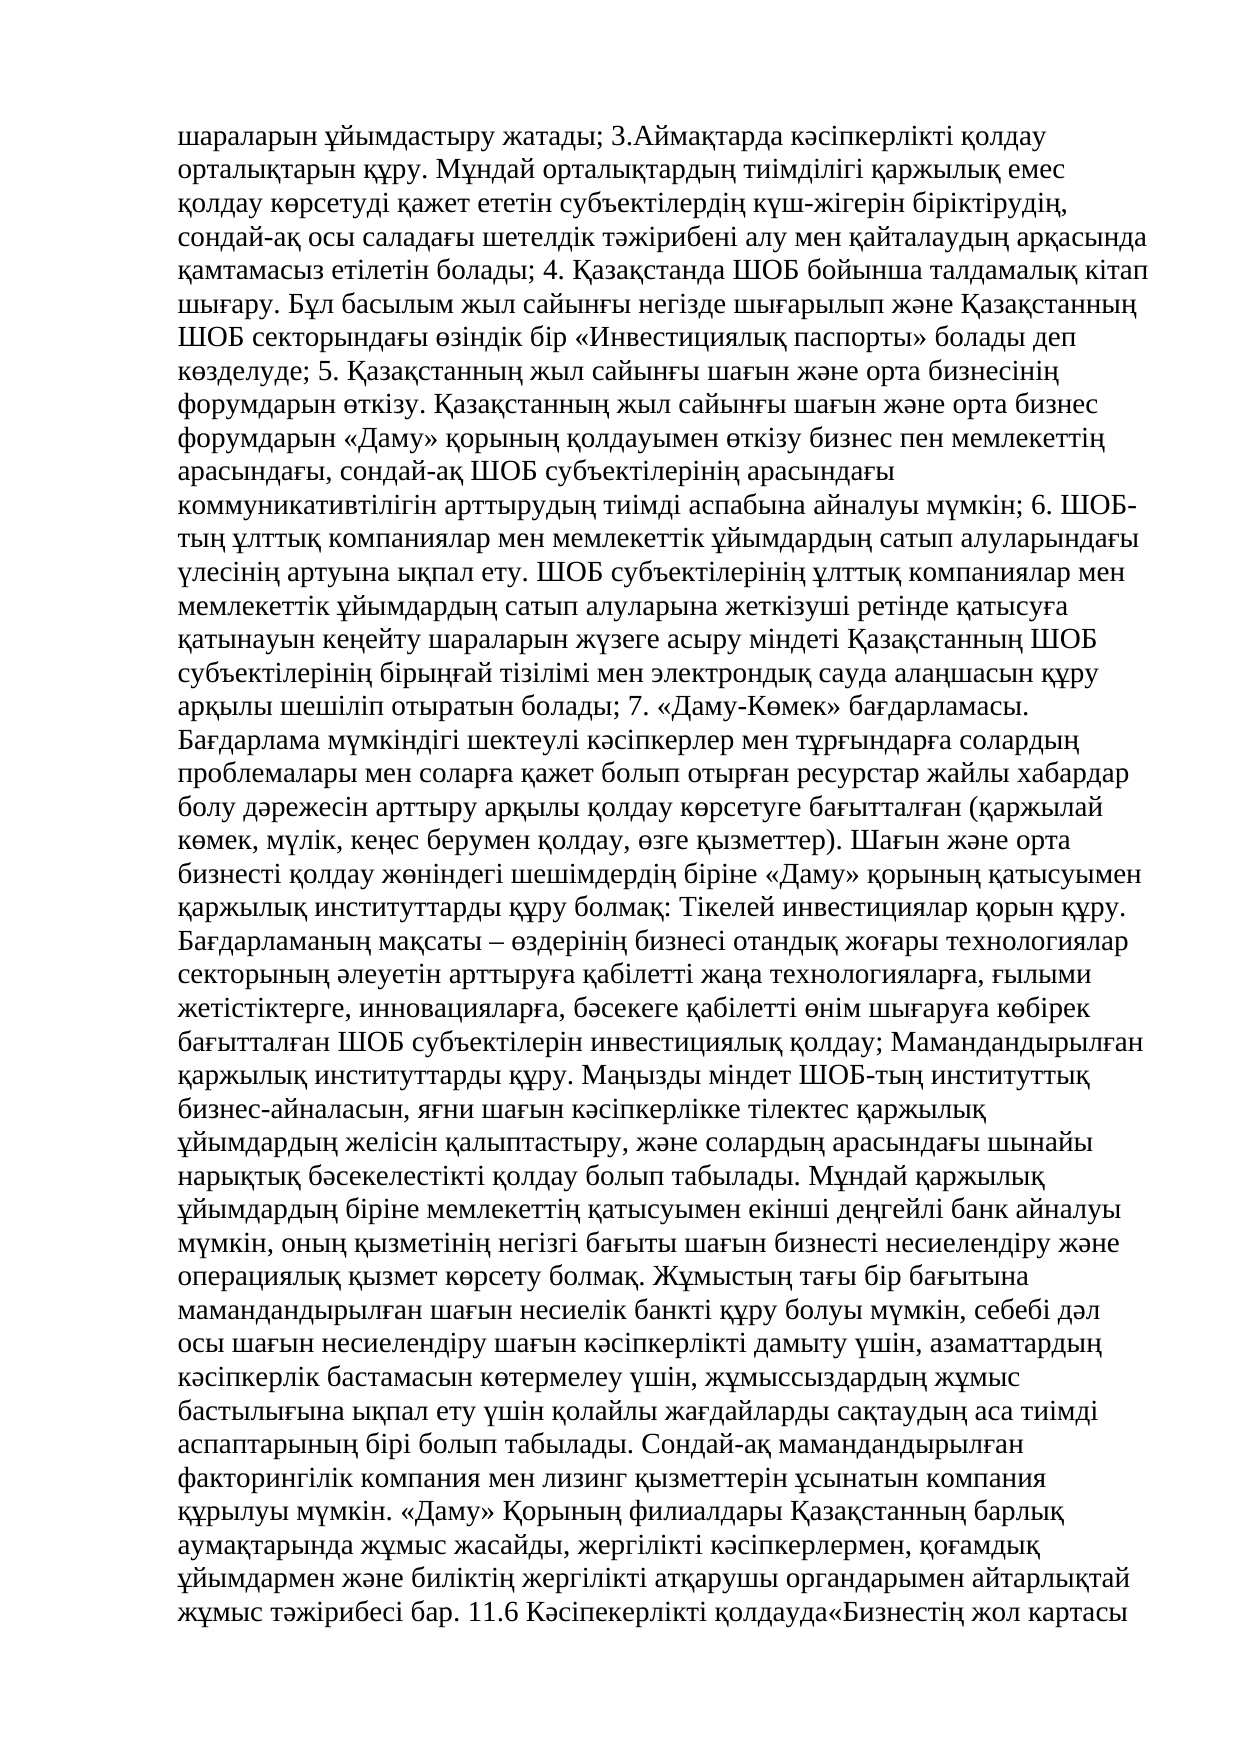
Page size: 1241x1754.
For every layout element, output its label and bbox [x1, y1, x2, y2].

text [177, 118, 1152, 1627]
